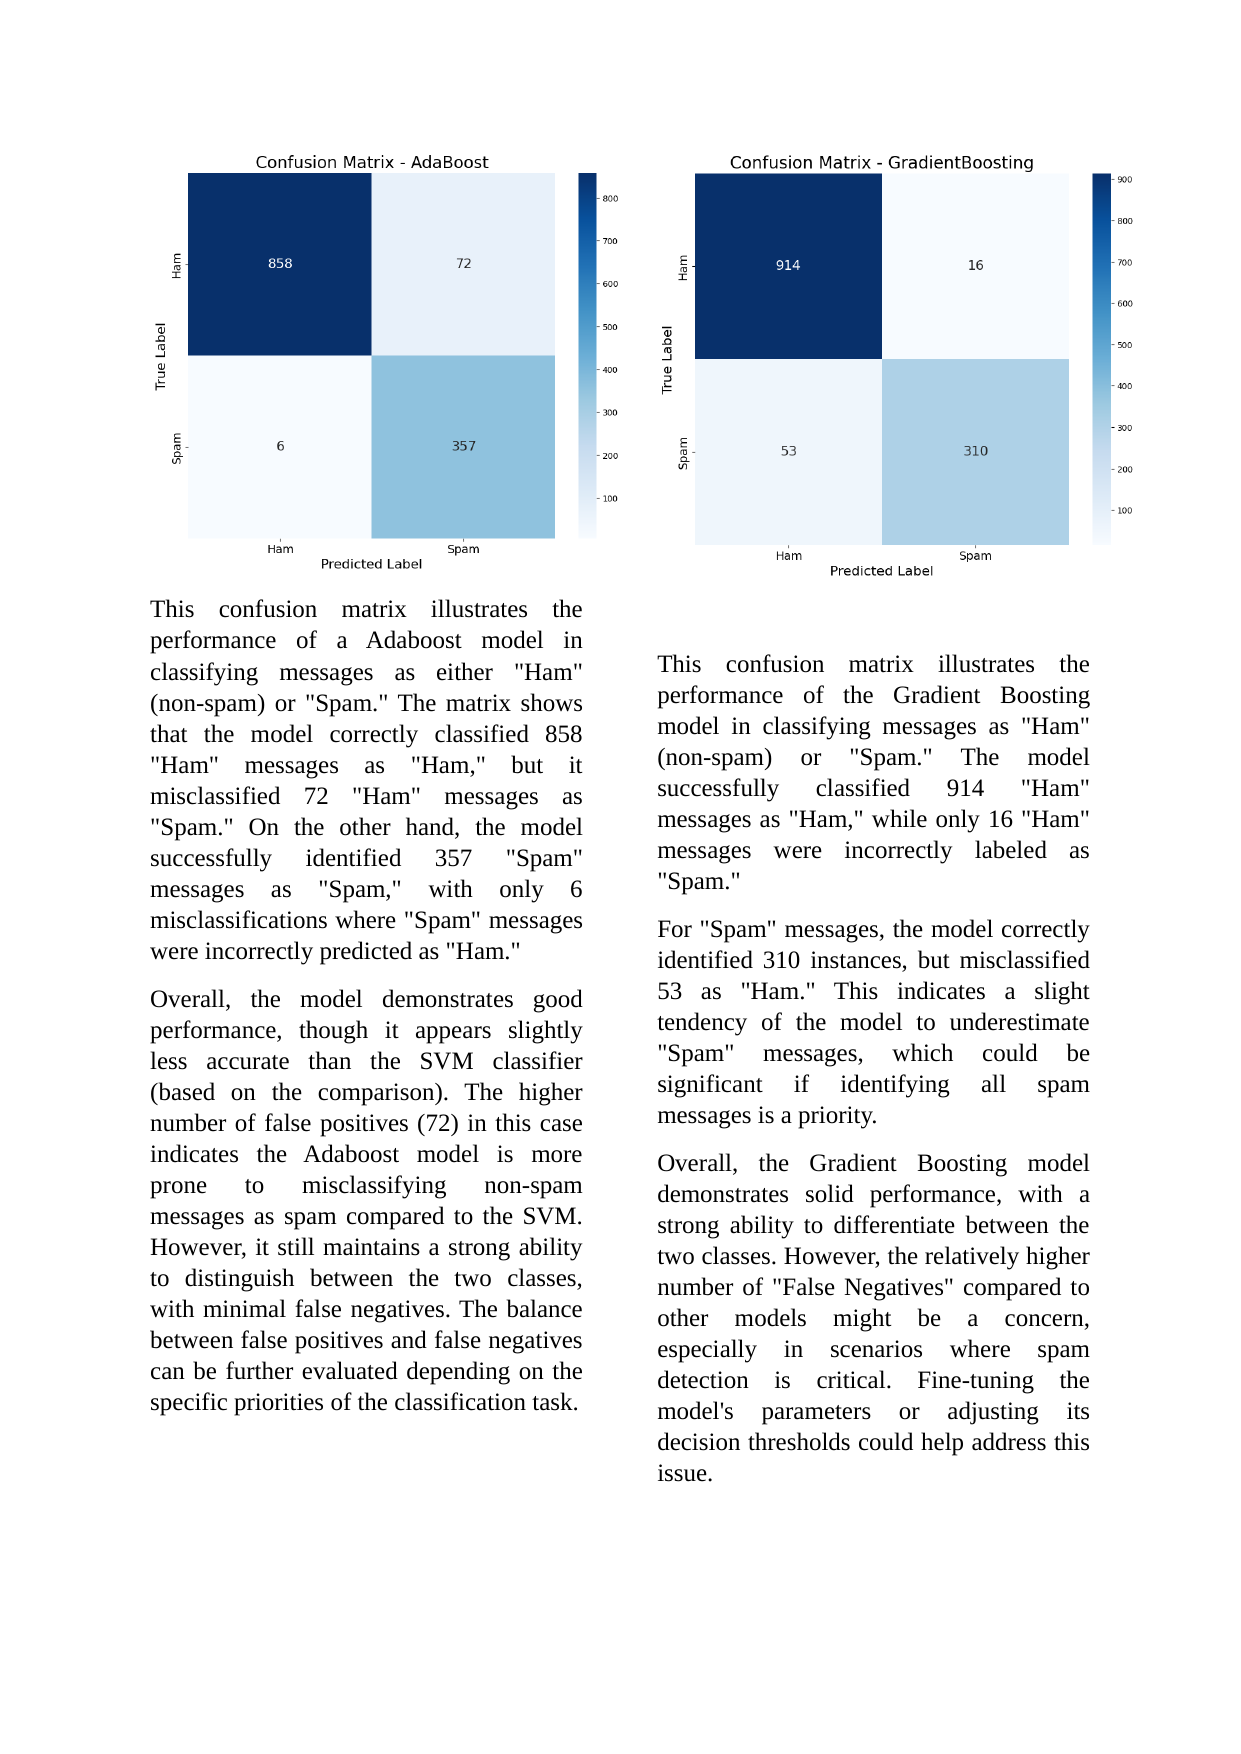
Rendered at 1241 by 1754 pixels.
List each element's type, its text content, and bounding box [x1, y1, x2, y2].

text This confusion matrix illustrates the performance of a Adaboost model in classifying messages as either "Ham" (non-spam) or "Spam." The matrix shows that the model correctly classified 858 "Ham" messages as "Ham," but it misclassified 72 "Ham" messages as "Spam." On the other hand, the model successfully identified 357 "Spam" messages as "Spam," with only 6 misclassifications where "Spam" messages were incorrectly predicted as "Ham." [150, 594, 583, 965]
text Overall, the model demonstrates good performance, though it appears slightly less accurate than the SVM classifier (based on the comparison). The higher number of false positives (72) in this case indicates the Adaboost model is more prone to misclassifying non-spam messages as spam compared to the SVM. However, it still maintains a strong ability to distinguish between the two classes, with minimal false negatives. The balance between false positives and false negatives can be further evaluated depending on the specific priorities of the classification task. [150, 984, 583, 1416]
text For "Spam" messages, the model correctly identified 310 instances, but misclassified 53 as "Ham." This indicates a slight tendency of the model to underestimate "Spam" messages, which could be significant if identifying all spam messages is a priority. [657, 914, 1090, 1129]
picture [150, 150, 620, 576]
picture [657, 150, 1138, 583]
text This confusion matrix illustrates the performance of the Gradient Boosting model in classifying messages as "Ham" (non-spam) or "Spam." The model successfully classified 914 "Ham" messages as "Ham," while only 16 "Ham" messages were incorrectly labeled as "Spam." [657, 649, 1090, 895]
text Overall, the Gradient Boosting model demonstrates solid performance, with a strong ability to differentiate between the two classes. However, the relatively higher number of "False Negatives" compared to other models might be a concern, especially in scenarios where spam detection is critical. Fine-tuning the model's parameters or adjusting its decision thresholds could help address this issue. [657, 1148, 1090, 1487]
